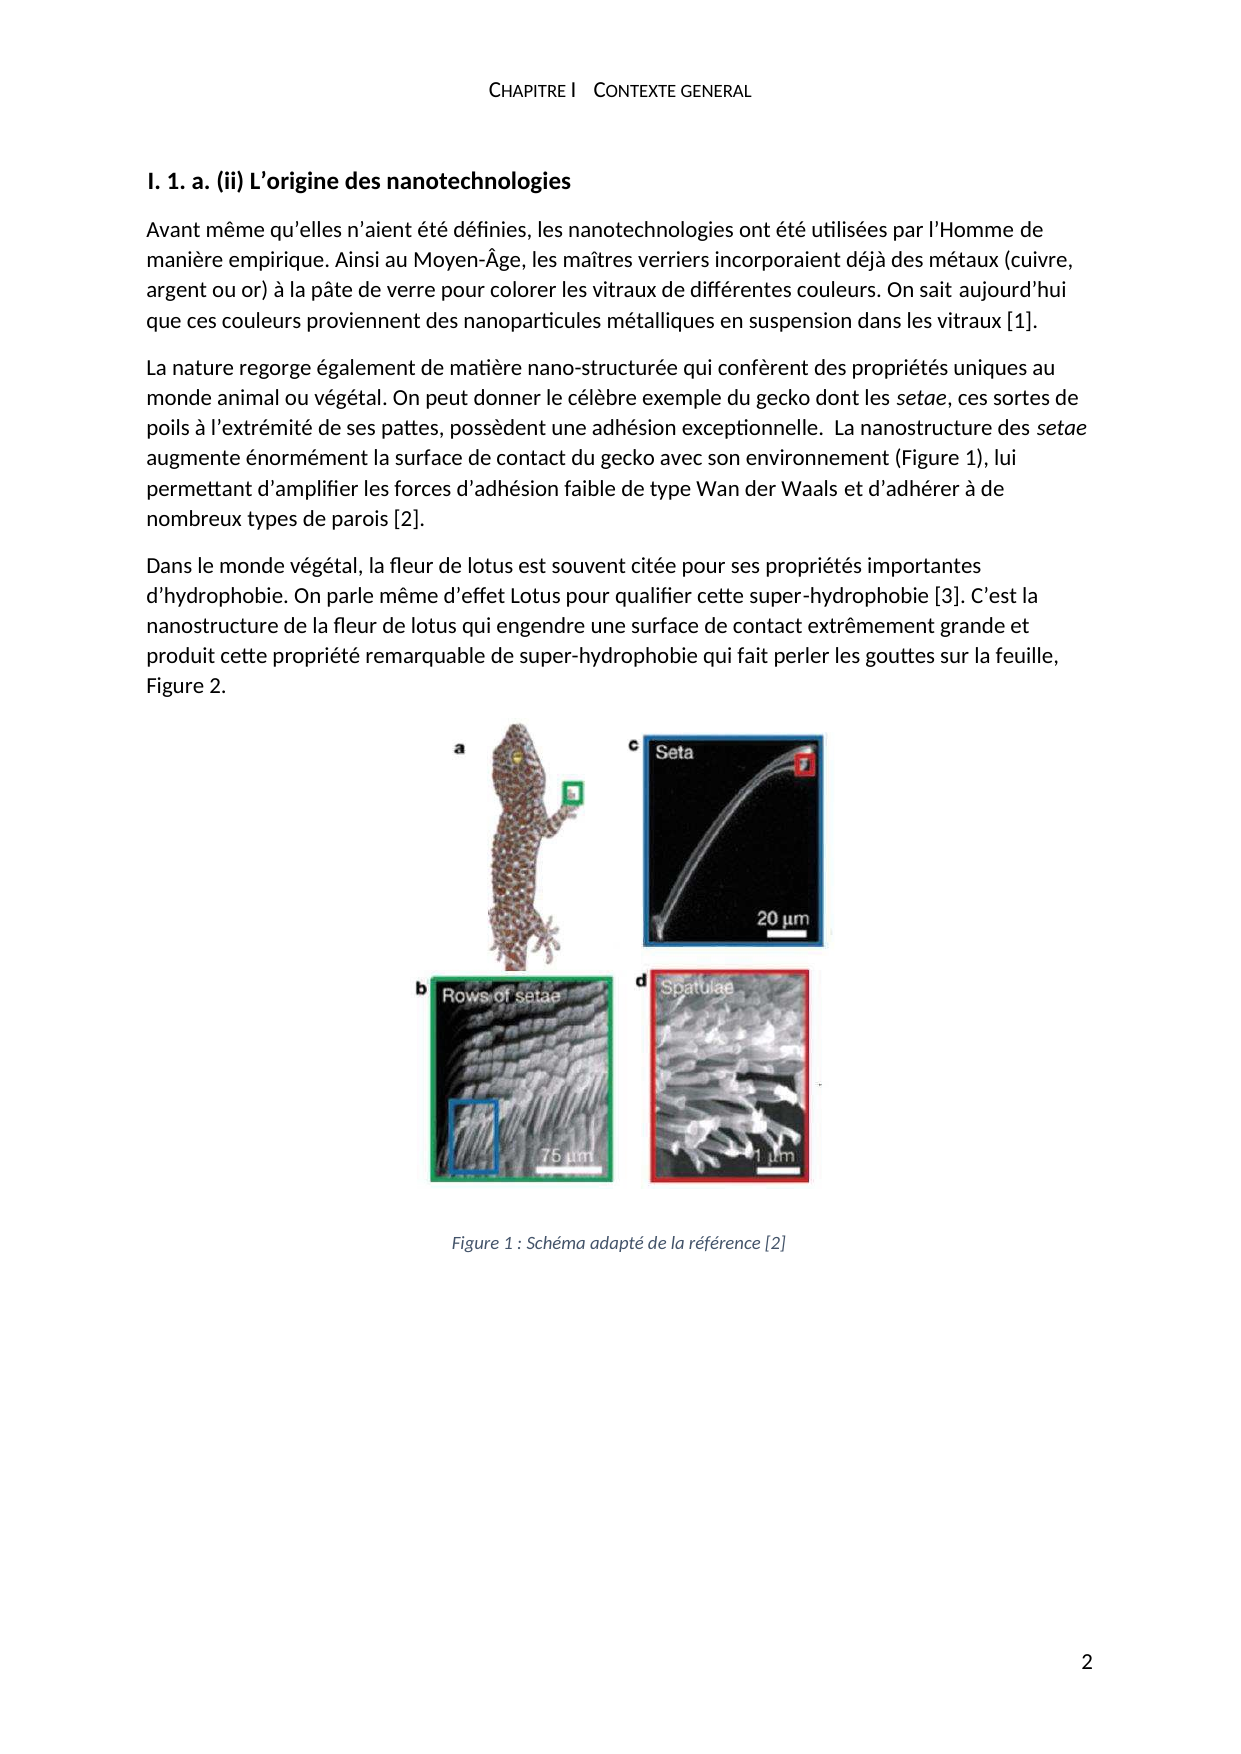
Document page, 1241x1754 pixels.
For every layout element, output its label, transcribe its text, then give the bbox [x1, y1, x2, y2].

text Avant même qu’elles n’aient été définies, les nanotechnologies ont été utilisées par l’Homme de manière empirique. Ainsi au Moyen-Âge, les maîtres verriers incorporaient déjà des métaux (cuivre, argent ou or) à la pâte de verre pour colorer les vitraux de différentes couleurs. On sait aujourd’hui que ces couleurs proviennent des nanoparticules métalliques en suspension dans les vitraux [1]. [146, 215, 1092, 334]
text Dans le monde végétal, la fleur de lotus est souvent citée pour ses propriétés importantes d’hydrophobie. On parle même d’effet Lotus pour qualifier cette super-hydrophobie [3]. C’est la nanostructure de la fleur de lotus qui engendre une surface de contact extrêmement grande et produit cette propriété remarquable de super-hydrophobie qui fait perler les gouttes sur la feuille, Figure 2. [146, 551, 1092, 699]
text I. 1. a. (ii) L’origine des nanotechnologies [147, 166, 1093, 196]
text Figure 1 : Schéma adapté de la référence [2] [159, 1231, 1081, 1254]
text La nature regorge également de matière nano-structurée qui confèrent des propriétés uniques au monde animal ou végétal. On peut donner le célèbre exemple du gecko dont les setae, ces sortes de poils à l’extrémité de ses pattes, possèdent une adhésion exceptionnelle. La nanostructure des setae augmente énormément la surface de contact du gecko avec son environnement (Figure 1), lui permettant d’amplifier les forces d’adhésion faible de type Wan der Waals et d’adhérer à de nombreux types de parois [2]. [146, 353, 1092, 532]
picture [403, 718, 835, 1189]
